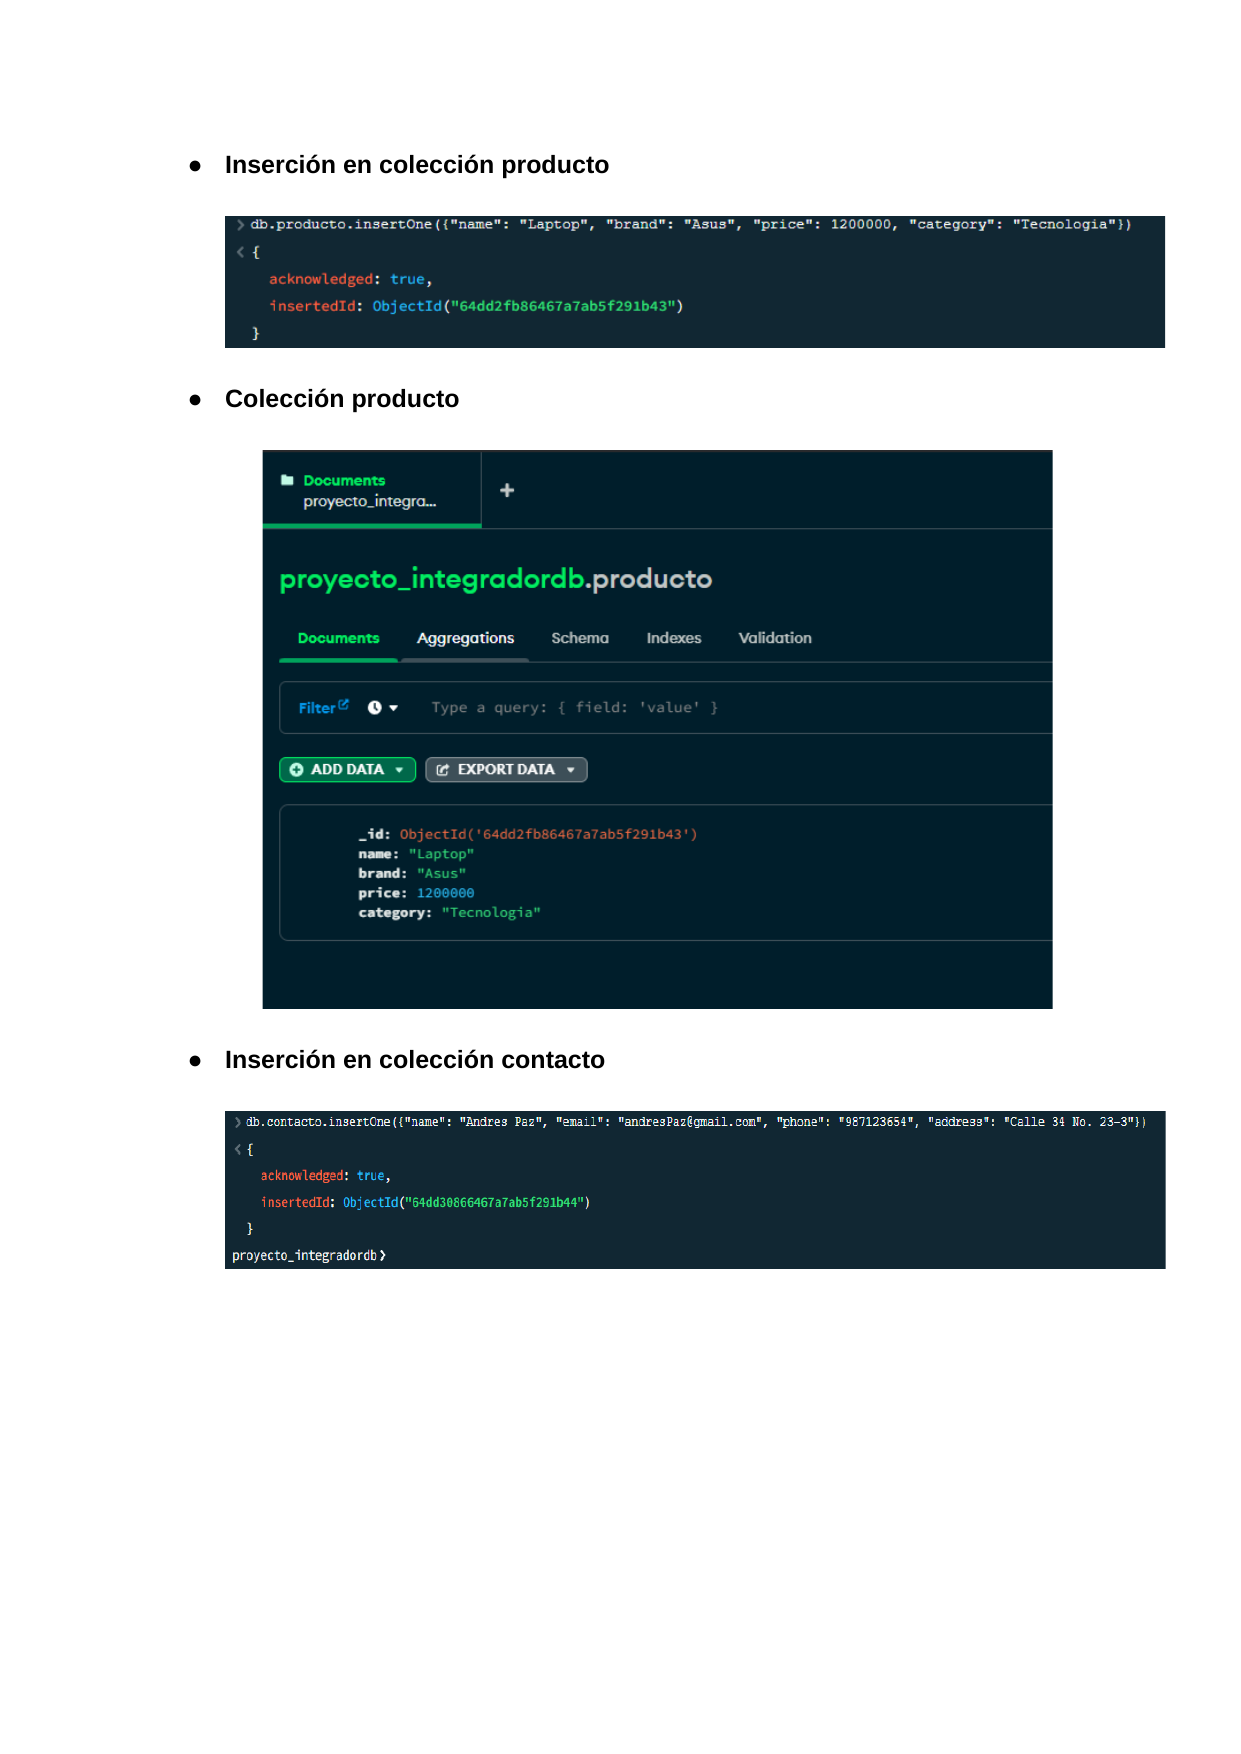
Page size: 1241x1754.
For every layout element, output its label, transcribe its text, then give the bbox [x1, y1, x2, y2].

picture [225, 216, 1166, 348]
list Inserción en colección contacto [187, 1045, 1090, 1074]
list Inserción en colección producto [187, 150, 1090, 179]
list Colección producto [187, 384, 1090, 413]
picture [262, 450, 1053, 1009]
picture [225, 1111, 1166, 1269]
